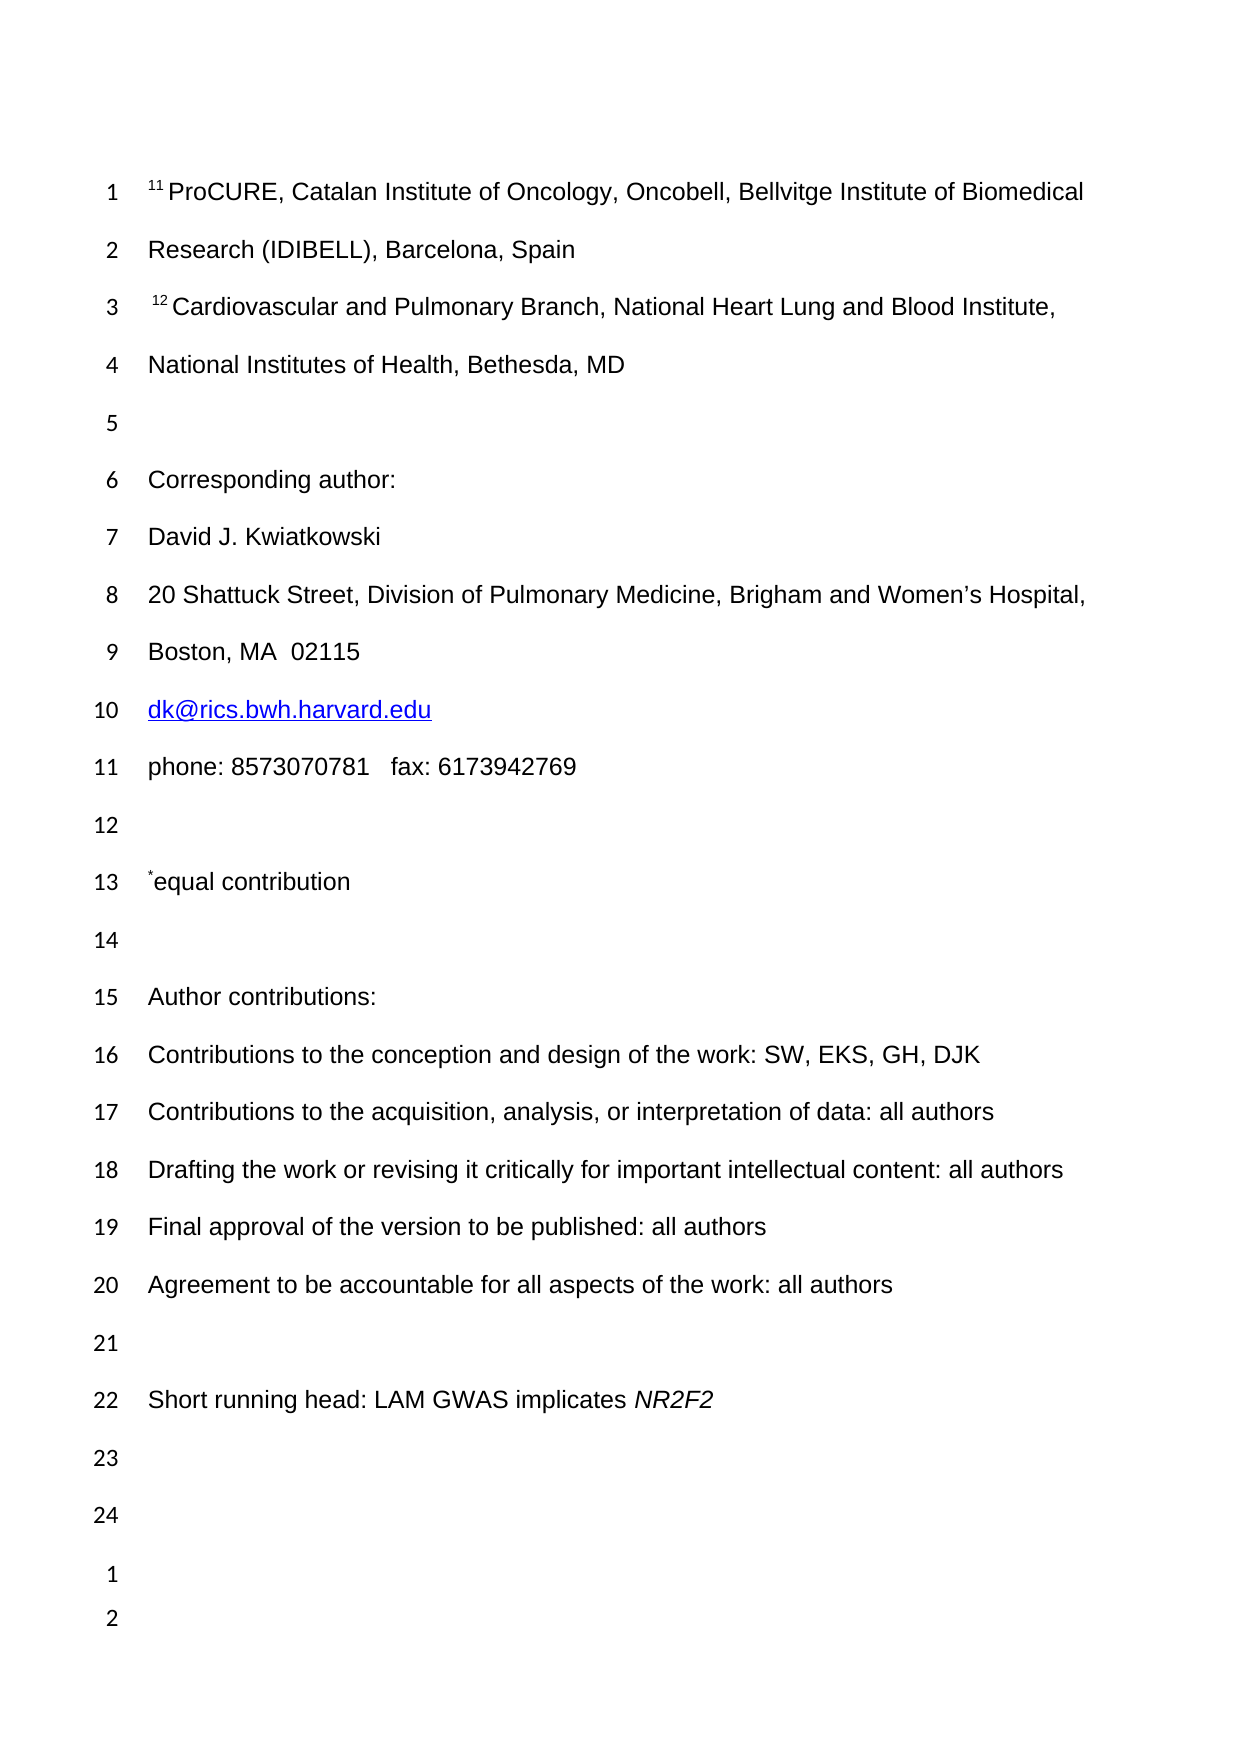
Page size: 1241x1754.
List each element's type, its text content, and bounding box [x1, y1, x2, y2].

text 11 ProCURE, Catalan Institute of Oncology, Oncobell, Bellvitge Institute of Biomedical Research (IDIBELL), Barcelona, Spain [148, 177, 1092, 263]
text 12 Cardiovascular and Pulmonary Branch, National Heart Lung and Blood Institute, National Institutes of Health, Bethesda, MD [148, 292, 1092, 378]
text Author contributions: [148, 982, 1092, 1011]
text *equal contribution [148, 867, 1092, 896]
text David J. Kwiatkowski [148, 522, 1092, 551]
text 20 Shattuck Street, Division of Pulmonary Medicine, Brigham and Women’s Hospital, Boston, MA 02115 [148, 580, 1092, 666]
text Final approval of the version to be published: all authors [148, 1212, 1092, 1241]
text dk@rics.bwh.harvard.edu [148, 695, 1092, 723]
text Corresponding author: [148, 465, 1092, 493]
text Short running head: LAM GWAS implicates NR2F2 [148, 1385, 1092, 1413]
text Contributions to the conception and design of the work: SW, EKS, GH, DJK [148, 1040, 1092, 1068]
text phone: 8573070781 fax: 6173942769 [148, 752, 1092, 781]
text Contributions to the acquisition, analysis, or interpretation of data: all authors [148, 1097, 1092, 1126]
text Drafting the work or revising it critically for important intellectual content: all authors [148, 1155, 1092, 1183]
text Agreement to be accountable for all aspects of the work: all authors [148, 1270, 1092, 1298]
